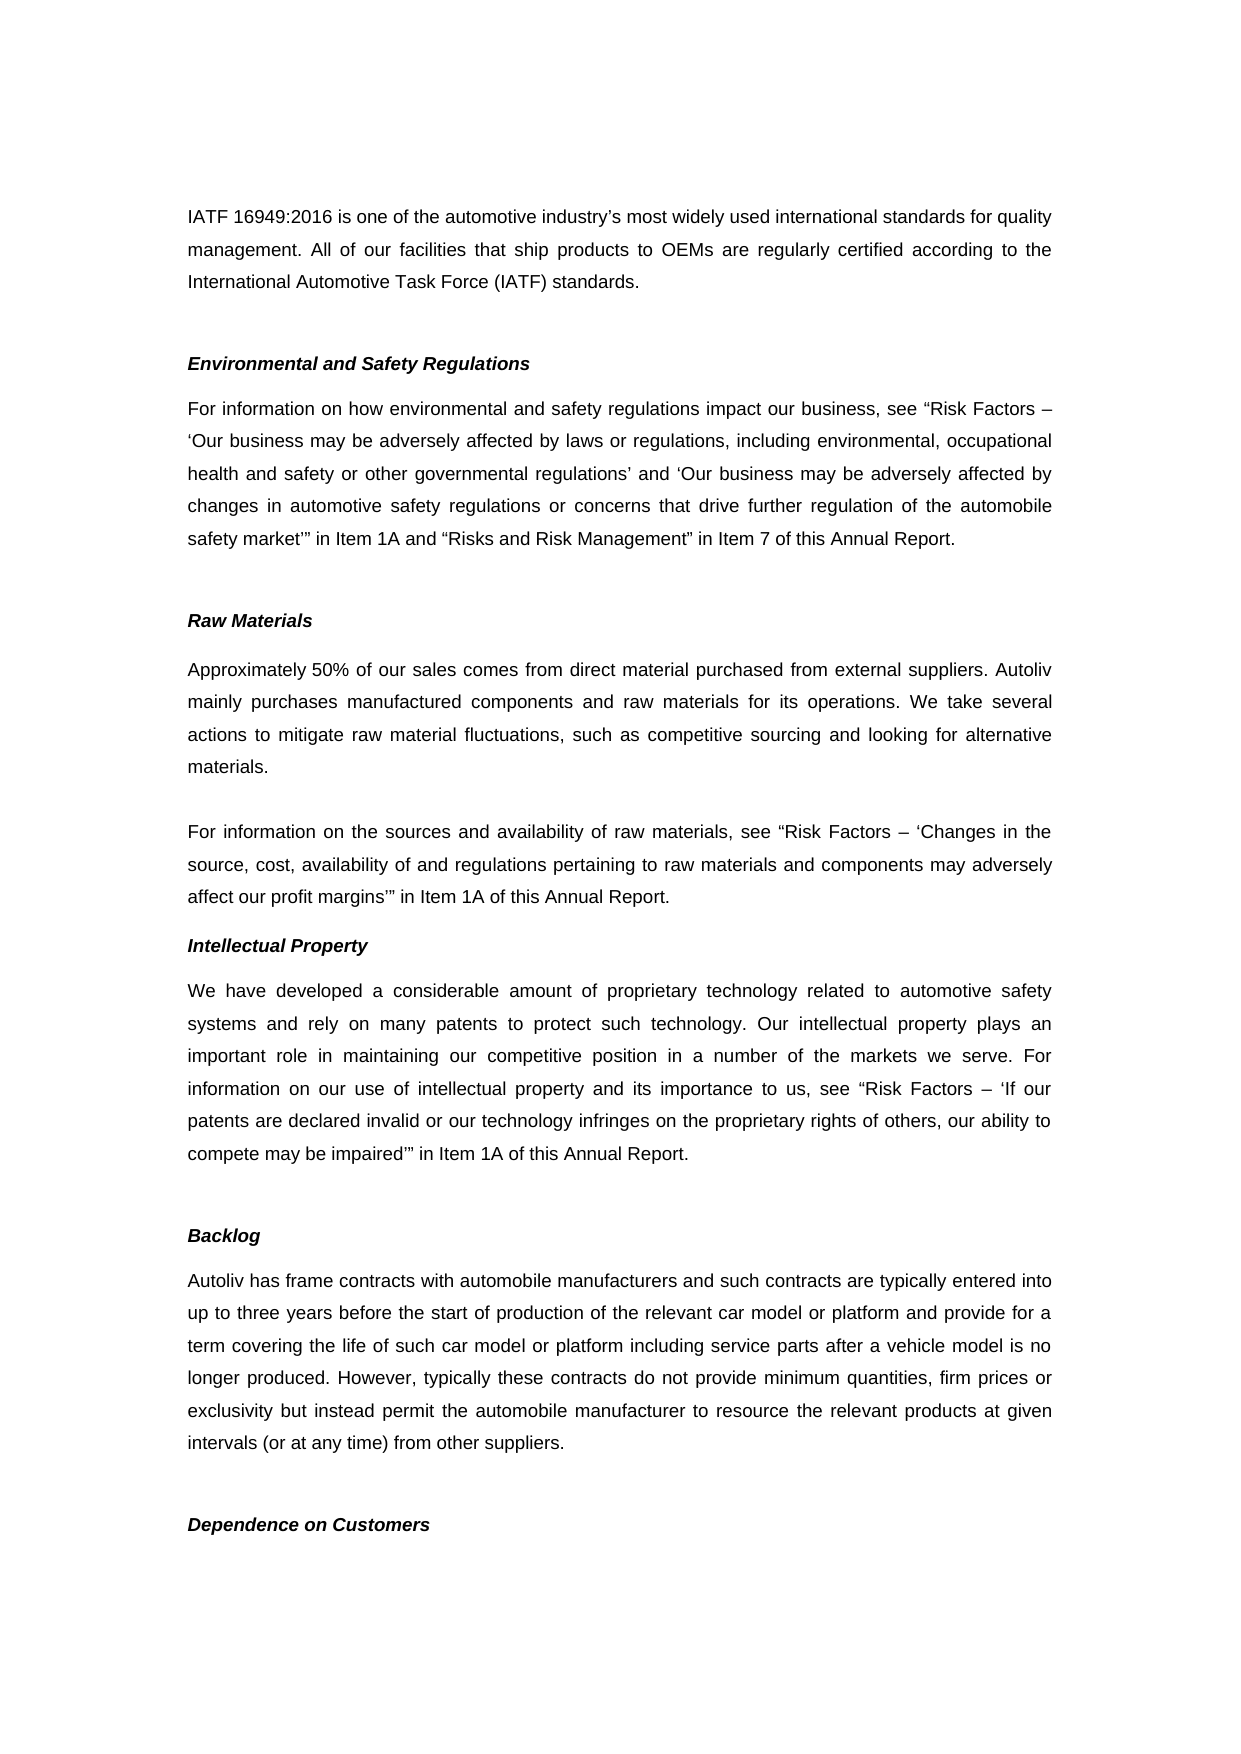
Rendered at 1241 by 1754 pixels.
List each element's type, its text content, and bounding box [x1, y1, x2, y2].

text Raw Materials [187, 604, 1053, 637]
text For information on the sources and availability of raw materials, see “Risk Factors – ‘Changes in the source, cost, availability of and regulations pertaining to raw materials and components may adversely affect our profit margins’” in Item 1A of this Annual Report. [187, 816, 1053, 913]
text Dependence on Customers [187, 1508, 1053, 1541]
text Backlog [187, 1219, 1053, 1252]
text For information on how environmental and safety regulations impact our business, see “Risk Factors – ‘Our business may be adversely affected by laws or regulations, including environmental, occupational health and safety or other governmental regulations’ and ‘Our business may be adversely affected by changes in automotive safety regulations or concerns that drive further regulation of the automobile safety market’” in Item 1A and “Risks and Risk Management” in Item 7 of this Annual Report. [187, 392, 1053, 555]
text Environmental and Safety Regulations [187, 347, 1053, 380]
text Intellectual Property [187, 930, 1053, 962]
text Autoliv has frame contracts with automobile manufacturers and such contracts are typically entered into up to three years before the start of production of the relevant car model or platform and provide for a term covering the life of such car model or platform including service parts after a vehicle model is no longer produced. However, typically these contracts do not provide minimum quantities, firm prices or exclusivity but instead permit the automobile manufacturer to resource the relevant products at given intervals (or at any time) from other suppliers. [187, 1264, 1053, 1459]
text We have developed a considerable amount of proprietary technology related to automotive safety systems and rely on many patents to protect such technology. Our intellectual property plays an important role in maintaining our competitive position in a number of the markets we serve. For information on our use of intellectual property and its importance to us, see “Risk Factors – ‘If our patents are declared invalid or our technology infringes on the proprietary rights of others, our ability to compete may be impaired’” in Item 1A of this Annual Report. [187, 975, 1053, 1170]
text IATF 16949:2016 is one of the automotive industry’s most widely used international standards for quality management. All of our facilities that ship products to OEMs are regularly certified according to the International Automotive Task Force (IATF) standards. [187, 201, 1053, 298]
text Approximately 50% of our sales comes from direct material purchased from external suppliers. Autoliv mainly purchases manufactured components and raw materials for its operations. We take several actions to mitigate raw material fluctuations, such as competitive sourcing and looking for alternative materials. [187, 653, 1053, 783]
